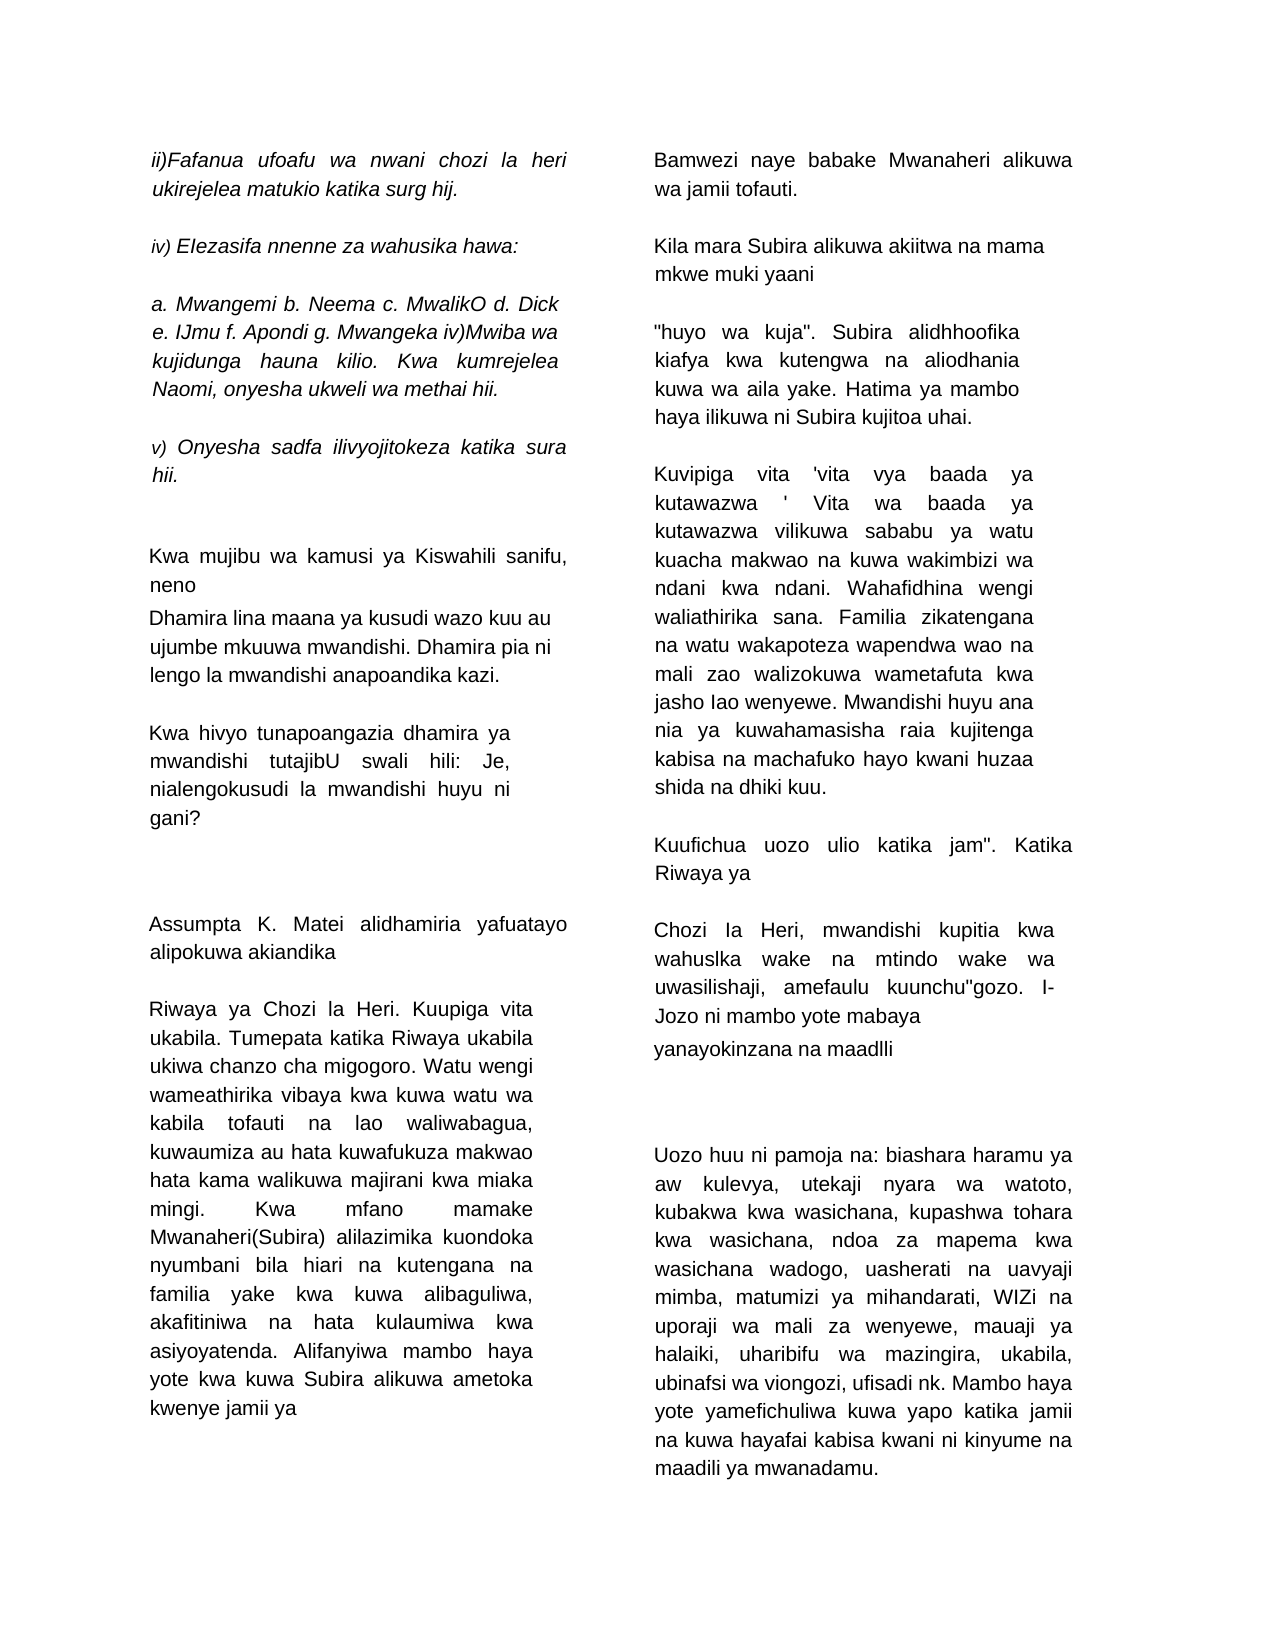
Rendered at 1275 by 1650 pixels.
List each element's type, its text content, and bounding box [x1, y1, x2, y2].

text Chozi Ia Heri, mwandishi kupitia kwa wahuslka wake na mtindo wake wa uwasilishaji, amefaulu kuunchu"gozo. I-Jozo ni mambo yote mabaya [653, 918, 1055, 1028]
text Uozo huu ni pamoja na: biashara haramu ya aw kulevya, utekaji nyara wa watoto, kubakwa kwa wasichana, kupashwa tohara kwa wasichana, ndoa za mapema kwa wasichana wadogo, uasherati na uavyaji mimba, matumizi ya mihandarati, WIZi na uporaji wa mali za wenyewe, mauaji ya halaiki, uharibifu wa mazingira, ukabila, ubinafsi wa viongozi, ufisadi nk. Mambo haya yote yamefichuliwa kuwa yapo katika jamii na kuwa hayafai kabisa kwani ni kinyume na maadili ya mwanadamu. [653, 1143, 1073, 1480]
subtitle iv) EIezasifa nnenne za wahusika hawa: [151, 234, 569, 258]
text Kwa hivyo tunapoangazia dhamira ya mwandishi tutajibU swali hili: Je, nialengokusudi la mwandishi huyu ni gani? [148, 720, 511, 830]
text "huyo wa kuja". Subira alidhhoofika kiafya kwa kutengwa na aliodhania kuwa wa aila yake. Hatima ya mambo haya ilikuwa ni Subira kujitoa uhai. [653, 319, 1020, 429]
text Kwa mujibu wa kamusi ya Kiswahili sanifu, neno [148, 544, 568, 597]
text Dhamira lina maana ya kusudi wazo kuu au ujumbe mkuuwa mwandishi. Dhamira pia ni lengo la mwandishi anapoandika kazi. [148, 606, 571, 687]
text Kuufichua uozo ulio katika jam". Katika Riwaya ya [653, 832, 1073, 885]
text Riwaya ya Chozi la Heri. Kuupiga vita ukabila. Tumepata katika Riwaya ukabila ukiwa chanzo cha migogoro. Watu wengi wameathirika vibaya kwa kuwa watu wa kabila tofauti na lao waliwabagua, kuwaumiza au hata kuwafukuza makwao hata kama walikuwa majirani kwa miaka mingi. Kwa mfano mamake Mwanaheri(Subira) alilazimika kuondoka nyumbani bila hiari na kutengana na familia yake kwa kuwa alibaguliwa, akafitiniwa na hata kulaumiwa kwa asiyoyatenda. Alifanyiwa mambo haya yote kwa kuwa Subira alikuwa ametoka kwenye jamii ya [148, 997, 533, 1419]
text yanayokinzana na maadlli [653, 1037, 1073, 1061]
subtitle a. Mwangemi b. Neema c. MwalikO d. Dick e. IJmu f. Apondi g. Mwangeka iv)Mwiba wa kujidunga hauna kilio. Kwa kumrejelea Naomi, onyesha ukweli wa methai hii. [151, 292, 561, 401]
subtitle ii)Fafanua ufoafu wa nwani chozi la heri ukirejelea matukio katika surg hij. [151, 148, 569, 200]
text Kila mara Subira alikuwa akiitwa na mama mkwe muki yaani [653, 234, 1045, 286]
text Bamwezi naye babake Mwanaheri alikuwa wa jamii tofauti. [653, 148, 1073, 200]
subtitle v) Onyesha sadfa ilivyojitokeza katika sura hii. [151, 435, 569, 487]
text Assumpta K. Matei alidhamiria yafuatayo alipokuwa akiandika [148, 911, 568, 964]
text Kuvipiga vita 'vita vya baada ya kutawazwa ' Vita wa baada ya kutawazwa vilikuwa sababu ya watu kuacha makwao na kuwa wakimbizi wa ndani kwa ndani. Wahafidhina wengi waliathirika sana. Familia zikatengana na watu wakapoteza wapendwa wao na mali zao walizokuwa wametafuta kwa jasho Iao wenyewe. Mwandishi huyu ana nia ya kuwahamasisha raia kujitenga kabisa na machafuko hayo kwani huzaa shida na dhiki kuu. [653, 462, 1034, 799]
